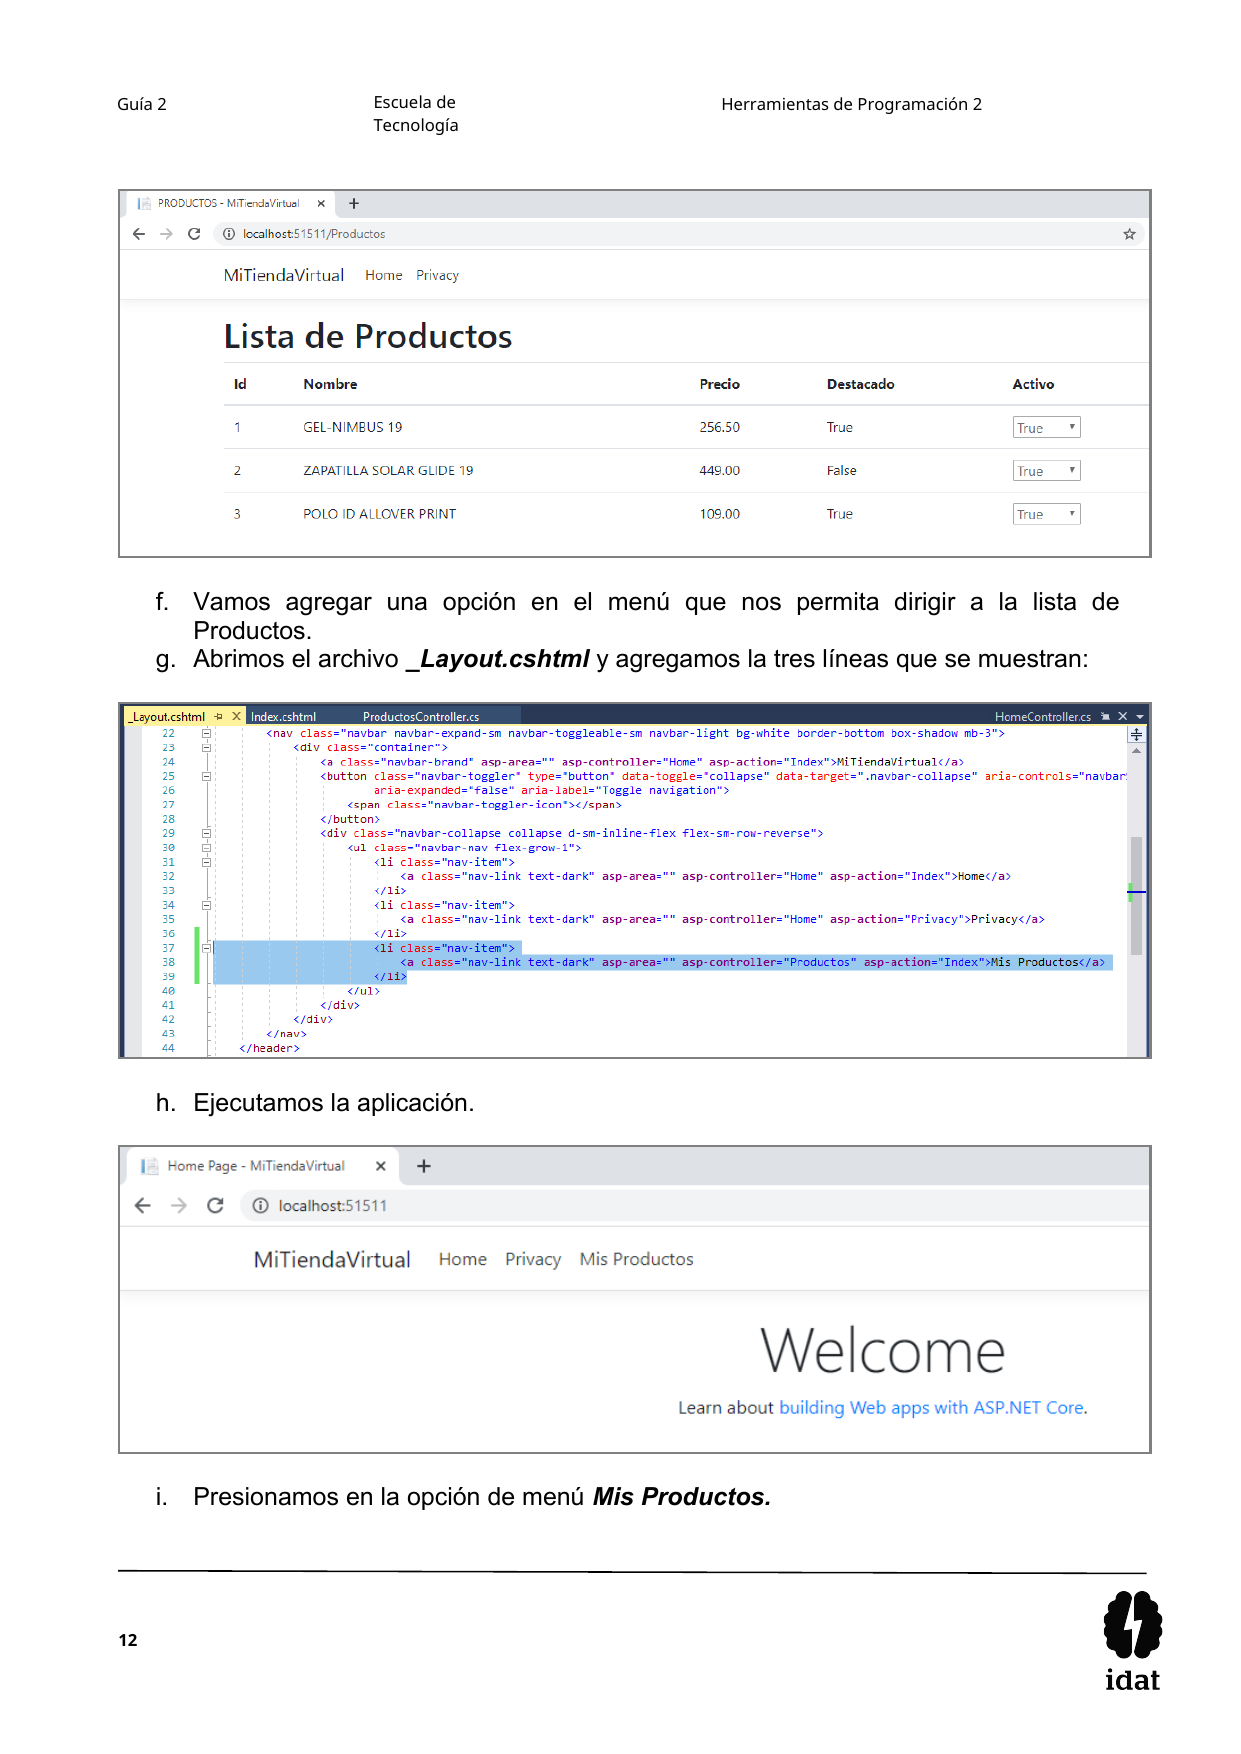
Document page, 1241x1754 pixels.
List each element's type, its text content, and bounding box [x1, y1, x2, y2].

picture [120, 704, 1149, 1057]
list Presionamos en la opción de menú Mis Productos. [156, 1482, 1122, 1511]
list Abrimos el archivo _Layout.cshtml y agregamos la tres líneas que se muestran: [156, 644, 1122, 673]
list Vamos agregar una opción en el menú que nos permita dirigir a la lista de Productos. [156, 587, 1122, 644]
picture [1103, 1591, 1163, 1690]
picture [120, 191, 1149, 556]
picture [120, 1147, 1149, 1452]
list Ejecutamos la aplicación. [156, 1088, 1122, 1116]
